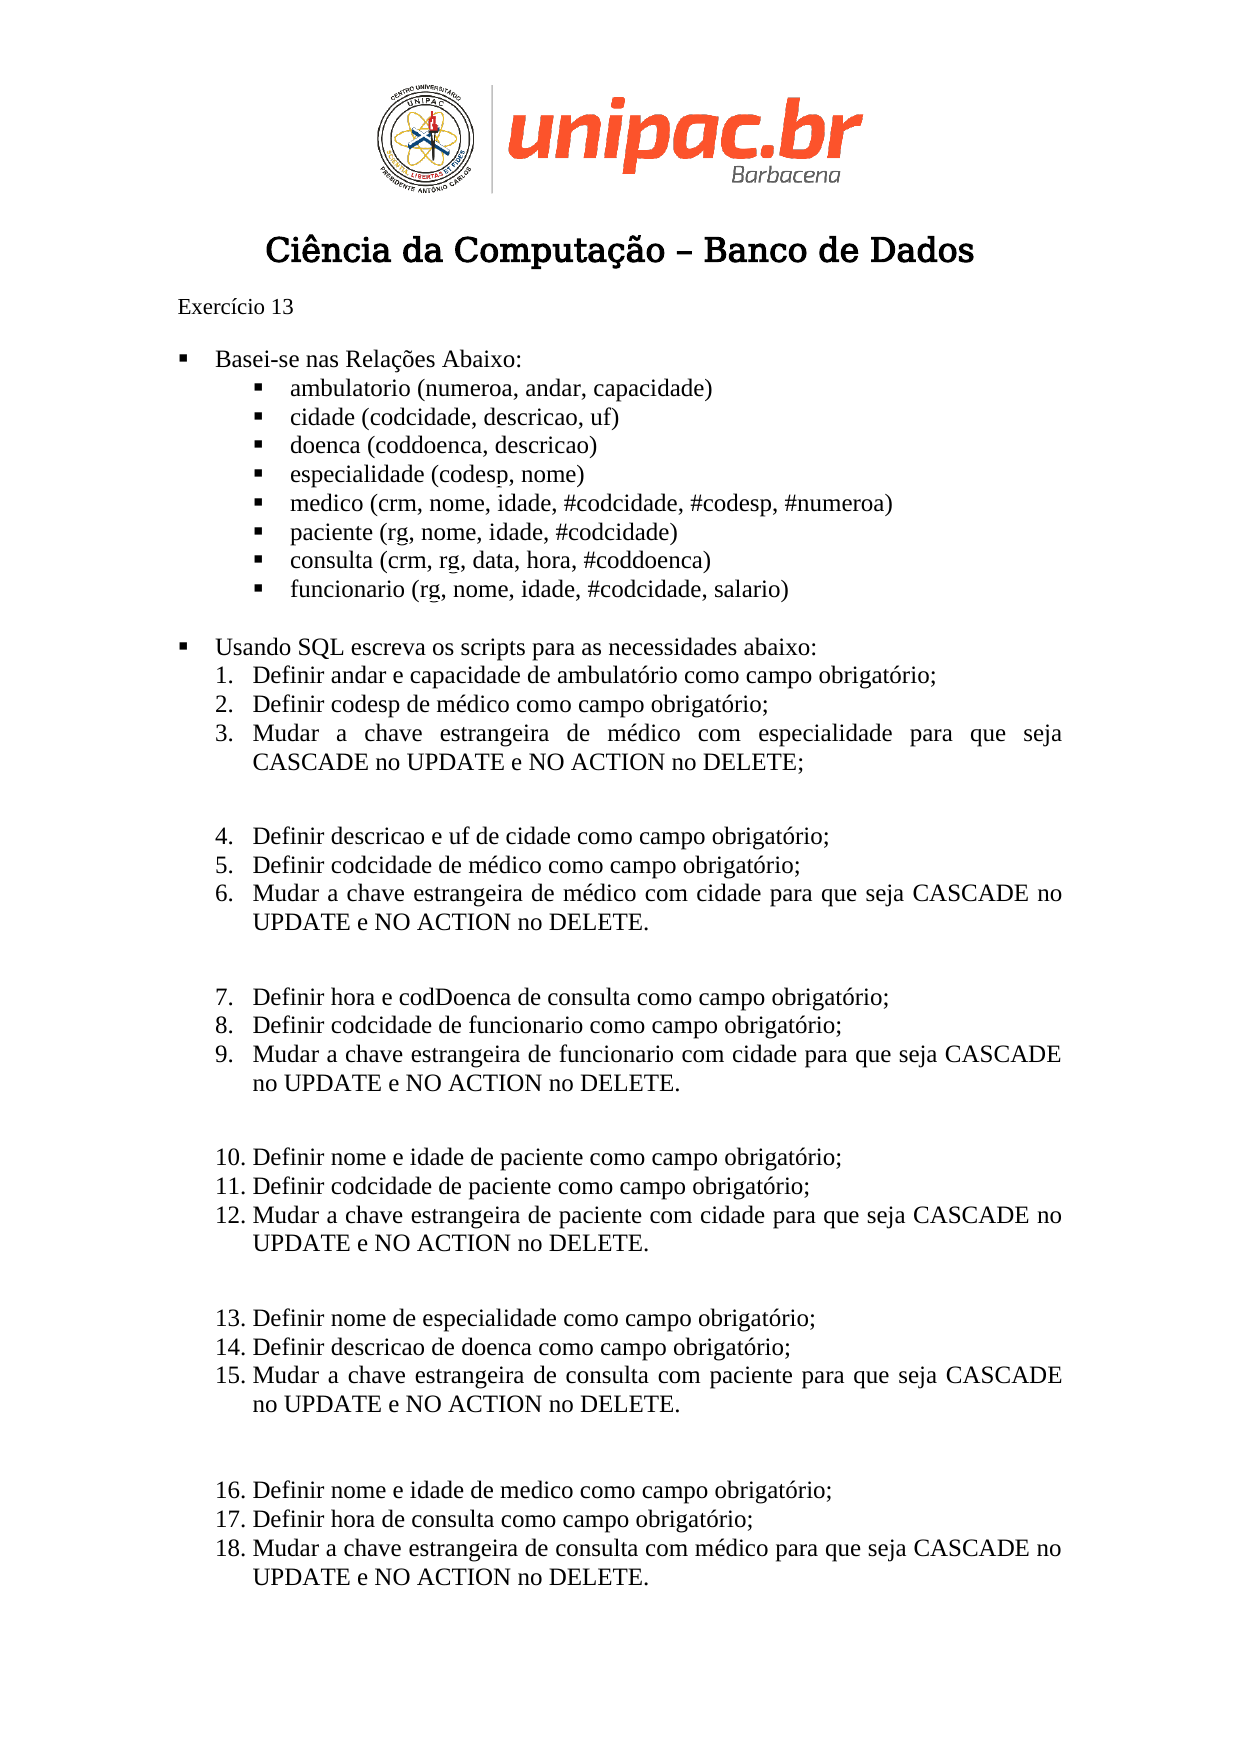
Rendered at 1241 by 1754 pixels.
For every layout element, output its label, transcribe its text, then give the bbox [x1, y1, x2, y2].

list cidade (codcidade, descricao, uf) [252, 402, 1063, 430]
list especialidade (codesp, nome) [252, 459, 1063, 488]
list Usando SQL escreva os scripts para as necessidades abaixo: [177, 632, 1063, 660]
list doenca (coddoenca, descricao) [252, 430, 1063, 459]
picture [361, 73, 879, 204]
list Mudar a chave estrangeira de consulta com paciente para que seja CASCADE no UPDATE e NO ACTION no DELETE. [215, 1360, 1063, 1418]
list Mudar a chave estrangeira de paciente com cidade para que seja CASCADE no UPDATE e NO ACTION no DELETE. [215, 1200, 1063, 1257]
list Mudar a chave estrangeira de consulta com médico para que seja CASCADE no UPDATE e NO ACTION no DELETE. [215, 1533, 1063, 1590]
list consulta (crm, rg, data, hora, #coddoenca) [252, 545, 1063, 574]
list paciente (rg, nome, idade, #codcidade) [252, 517, 1063, 545]
list Mudar a chave estrangeira de funcionario com cidade para que seja CASCADE no UPDATE e NO ACTION no DELETE. [215, 1039, 1063, 1097]
list Definir codcidade de médico como campo obrigatório; [215, 850, 1063, 878]
list funcionario (rg, nome, idade, #codcidade, salario) [252, 574, 1063, 603]
list Basei-se nas Relações Abaixo: [177, 344, 1063, 373]
text Exercício 13 [177, 293, 1063, 319]
list ambulatorio (numeroa, andar, capacidade) [252, 373, 1063, 402]
list Definir nome de especialidade como campo obrigatório; [215, 1303, 1063, 1332]
list Definir codcidade de funcionario como campo obrigatório; [215, 1010, 1063, 1039]
list Definir codcidade de paciente como campo obrigatório; [215, 1171, 1063, 1200]
list Mudar a chave estrangeira de médico com especialidade para que seja CASCADE no UPDATE e NO ACTION no DELETE; [215, 718, 1063, 775]
list Definir nome e idade de paciente como campo obrigatório; [215, 1142, 1063, 1171]
list Definir codesp de médico como campo obrigatório; [215, 689, 1063, 718]
list Mudar a chave estrangeira de médico com cidade para que seja CASCADE no UPDATE e NO ACTION no DELETE. [215, 878, 1063, 936]
list Definir hora e codDoenca de consulta como campo obrigatório; [215, 982, 1063, 1010]
list Definir descricao e uf de cidade como campo obrigatório; [215, 821, 1063, 850]
list Definir andar e capacidade de ambulatório como campo obrigatório; [215, 660, 1063, 689]
list Definir hora de consulta como campo obrigatório; [215, 1504, 1063, 1533]
list medico (crm, nome, idade, #codcidade, #codesp, #numeroa) [252, 488, 1063, 517]
list Definir nome e idade de medico como campo obrigatório; [215, 1475, 1063, 1504]
list Definir descricao de doenca como campo obrigatório; [215, 1332, 1063, 1360]
